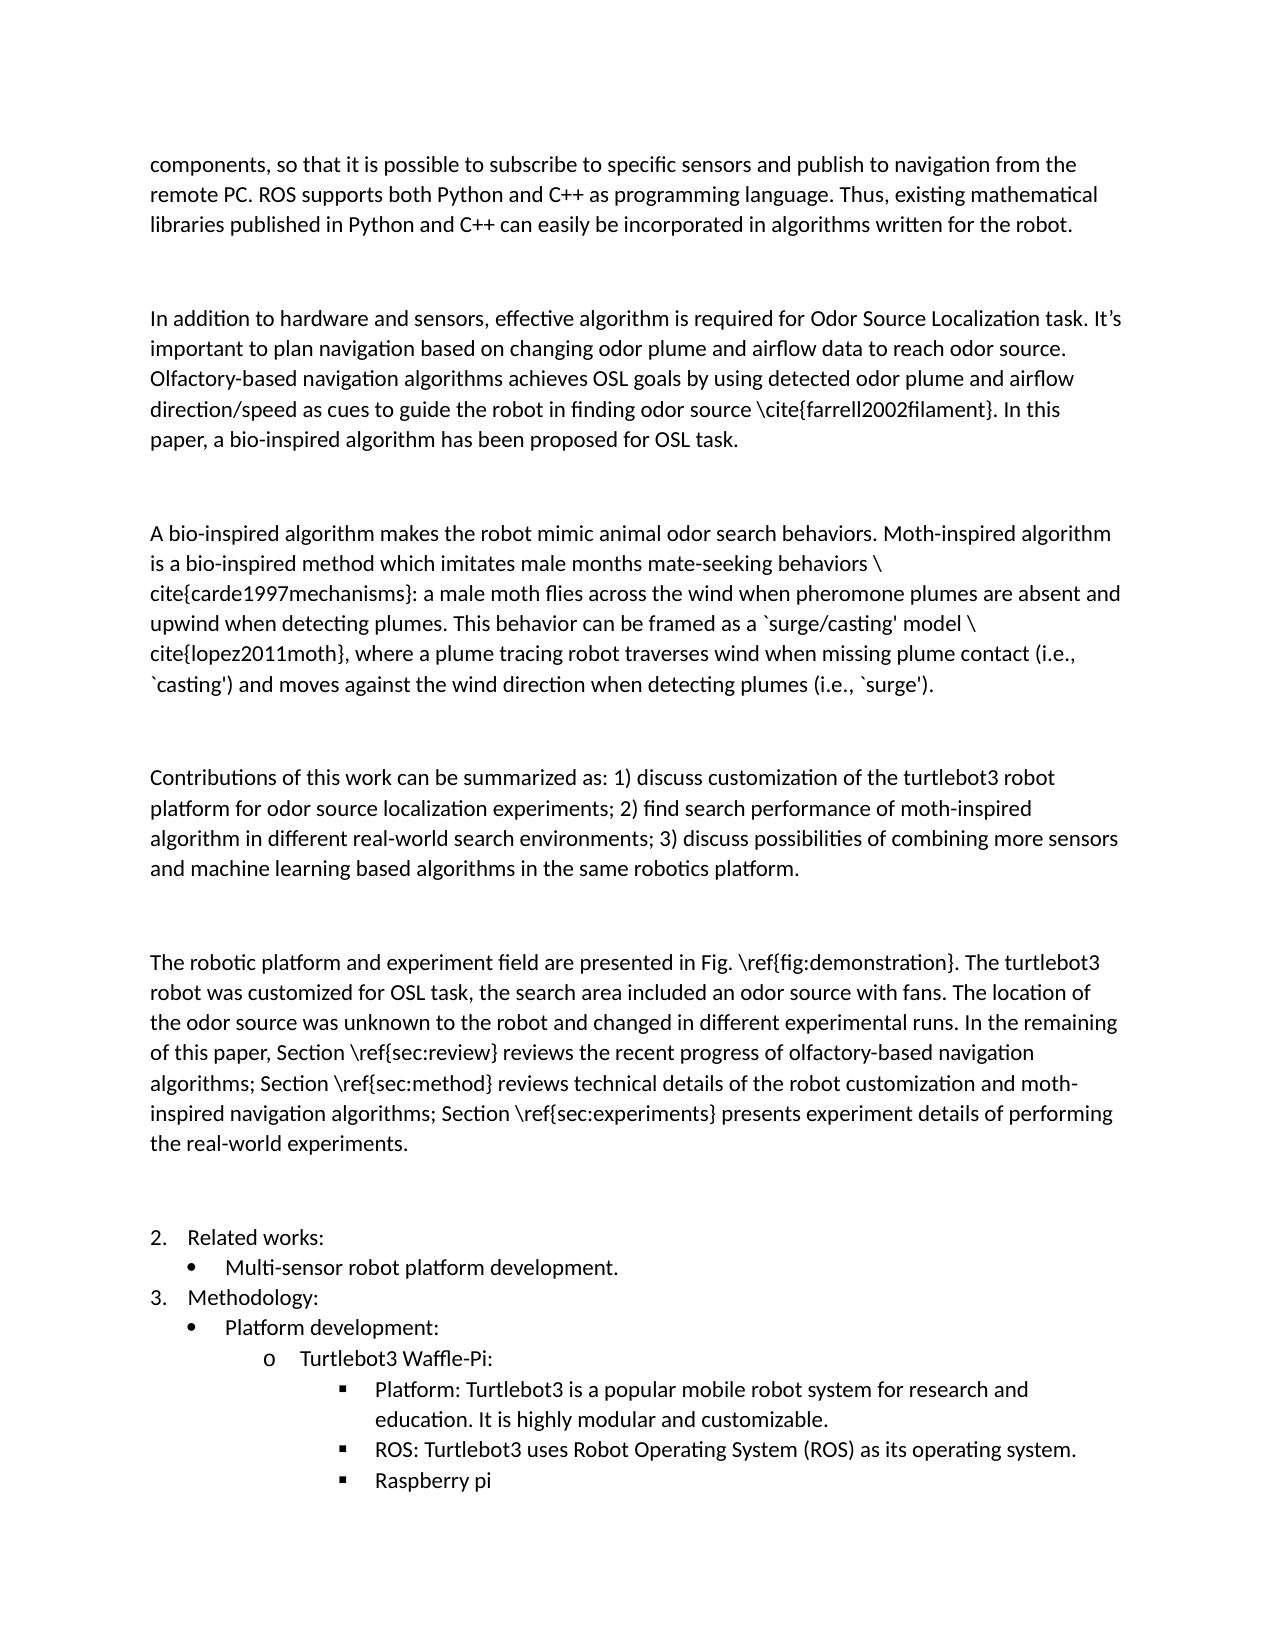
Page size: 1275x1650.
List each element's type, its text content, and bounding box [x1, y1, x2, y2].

list Platform: Turtlebot3 is a popular mobile robot system for research and education. It is highly modular and customizable. [337, 1375, 1125, 1433]
list Platform development: [187, 1313, 1125, 1342]
list Raspberry pi [337, 1466, 1125, 1494]
text Contributions of this work can be summarized as: 1) discuss customization of the turtlebot3 robot platform for odor source localization experiments; 2) find search performance of moth-inspired algorithm in different real-world search environments; 3) discuss possibilities of combining more sensors and machine learning based algorithms in the same robotics platform. [150, 763, 1125, 882]
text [150, 150, 1125, 238]
list Multi-sensor robot platform development. [187, 1253, 1125, 1281]
list Turtlebot3 Waffle-Pi: [262, 1344, 1125, 1373]
text The robotic platform and experiment field are presented in Fig. \ref{fig:demonstration}. The turtlebot3 robot was customized for OSL task, the search area included an odor source with fans. The location of the odor source was unknown to the robot and changed in different experimental runs. In the remaining of this paper, Section \ref{sec:review} reviews the recent progress of olfactory-based navigation algorithms; Section \ref{sec:method} reviews technical details of the robot customization and moth-inspired navigation algorithms; Section \ref{sec:experiments} presents experiment details of performing the real-world experiments. [150, 948, 1125, 1157]
text In addition to hardware and sensors, effective algorithm is required for Odor Source Localization task. It’s important to plan navigation based on changing odor plume and airflow data to reach odor source. Olfactory-based navigation algorithms achieves OSL goals by using detected odor plume and airflow direction/speed as cues to guide the robot in finding odor source \cite{farrell2002filament}. In this paper, a bio-inspired algorithm has been proposed for OSL task. [150, 304, 1125, 453]
text A bio-inspired algorithm makes the robot mimic animal odor search behaviors. Moth-inspired algorithm is a bio-inspired method which imitates male months mate-seeking behaviors \cite{carde1997mechanisms}: a male moth flies across the wind when pheromone plumes are absent and upwind when detecting plumes. This behavior can be framed as a `surge/casting' model \cite{lopez2011moth}, where a plume tracing robot traverses wind when missing plume contact (i.e., `casting') and moves against the wind direction when detecting plumes (i.e., `surge'). [150, 519, 1125, 698]
list ROS: Turtlebot3 uses Robot Operating System (ROS) as its operating system. [337, 1436, 1125, 1464]
list Methodology: [150, 1283, 1125, 1311]
list Related works: [150, 1223, 1125, 1251]
